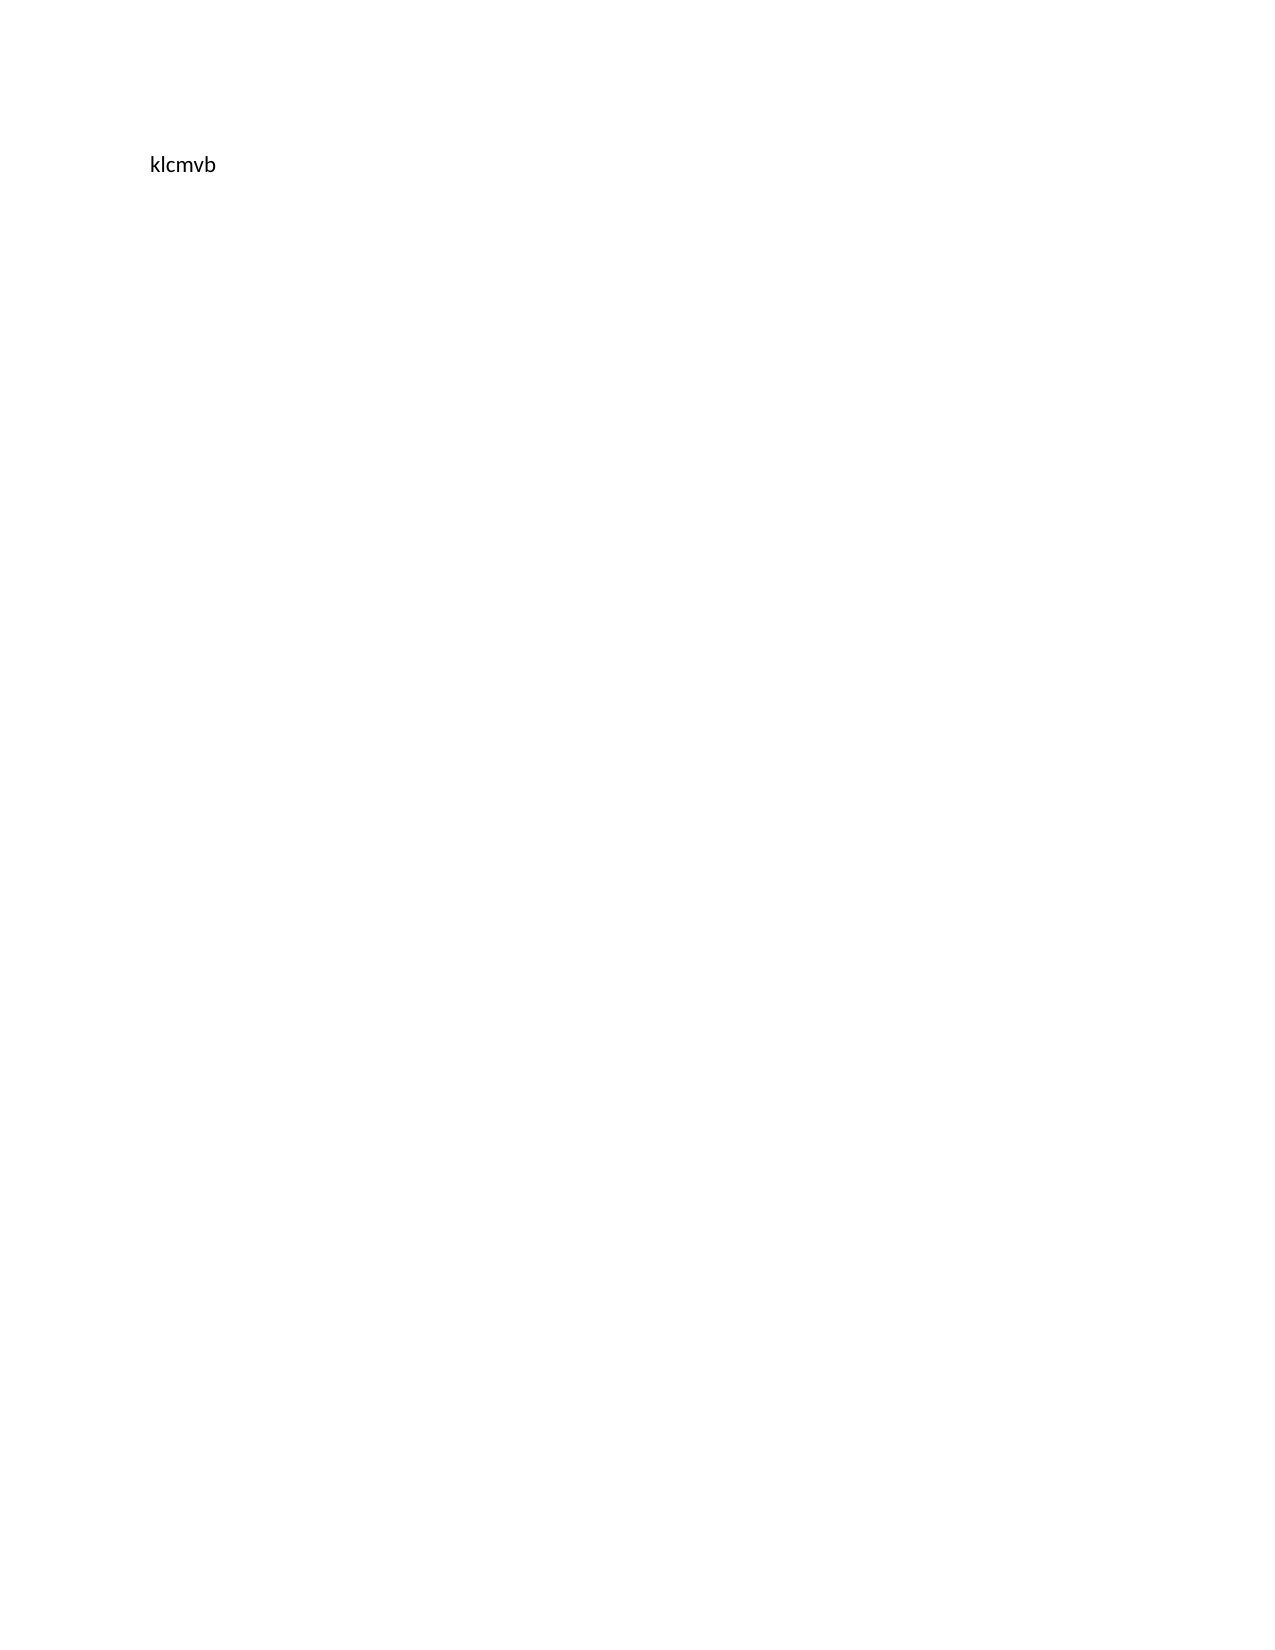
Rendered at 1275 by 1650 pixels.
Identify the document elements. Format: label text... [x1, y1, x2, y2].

text klcmvb [150, 150, 1125, 178]
